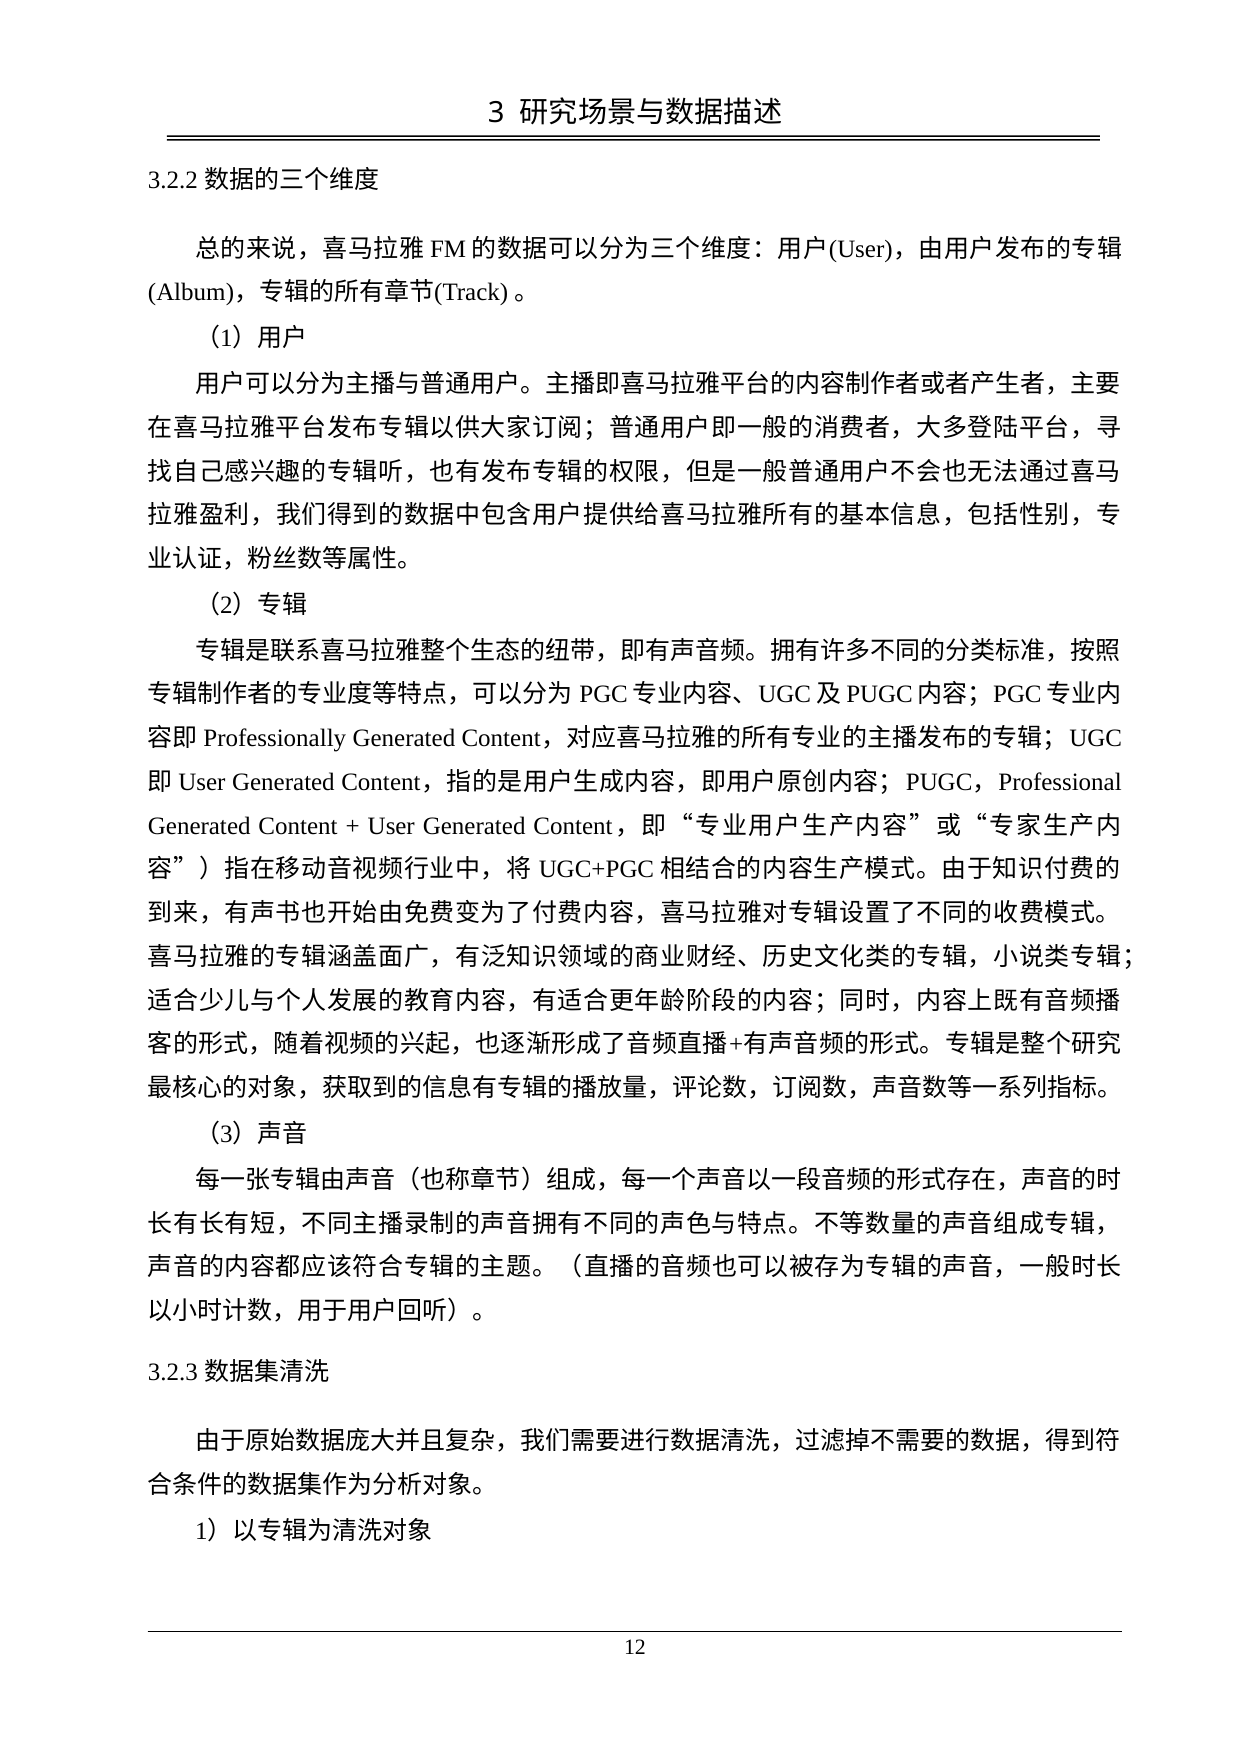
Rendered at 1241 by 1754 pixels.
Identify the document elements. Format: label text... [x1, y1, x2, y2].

text （2）专辑 [148, 577, 1122, 621]
text 由于原始数据庞大并且复杂，我们需要进行数据清洗，过滤掉不需要的数据，得到符合条件的数据集作为分析对象。 [148, 1413, 1122, 1501]
subtitle 3.2.3 数据集清洗 [148, 1352, 1122, 1388]
text 每一张专辑由声音（也称章节）组成，每一个声音以一段音频的形式存在，声音的时长有长有短，不同主播录制的声音拥有不同的声色与特点。不等数量的声音组成专辑，声音的内容都应该符合专辑的主题。（直播的音频也可以被存为专辑的声音，一般时长以小时计数，用于用户回听）。 [148, 1152, 1122, 1327]
subtitle 3.2.2 数据的三个维度 [148, 159, 1122, 196]
text 1）以专辑为清洗对象 [148, 1503, 1122, 1546]
text 总的来说，喜马拉雅FM的数据可以分为三个维度：用户(User)，由用户发布的专辑(Album)，专辑的所有章节(Track) 。 [148, 221, 1122, 308]
text （3）声音 [148, 1106, 1122, 1150]
text 专辑是联系喜马拉雅整个生态的纽带，即有声音频。拥有许多不同的分类标准，按照专辑制作者的专业度等特点，可以分为PGC专业内容、UGC及PUGC内容；PGC专业内容即Professionally Generated Content，对应喜马拉雅的所有专业的主播发布的专辑；UGC即User Generated Content，指的是用户生成内容，即用户原创内容；PUGC，Professional Generated Content + User Generated Content，即“专业用户生产内容”或“专家生产内容”）指在移动音视频行业中，将UGC+PGC相结合的内容生产模式。由于知识付费的到来，有声书也开始由免费变为了付费内容，喜马拉雅对专辑设置了不同的收费模式。喜马拉雅的专辑涵盖面广，有泛知识领域的商业财经、历史文化类的专辑，小说类专辑；适合少儿与个人发展的教育内容，有适合更年龄阶段的内容；同时，内容上既有音频播客的形式，随着视频的兴起，也逐渐形成了音频直播+有声音频的形式。专辑是整个研究最核心的对象，获取到的信息有专辑的播放量，评论数，订阅数，声音数等一系列指标。 [148, 623, 1122, 1104]
text 用户可以分为主播与普通用户。主播即喜马拉雅平台的内容制作者或者产生者，主要在喜马拉雅平台发布专辑以供大家订阅；普通用户即一般的消费者，大多登陆平台，寻找自己感兴趣的专辑听，也有发布专辑的权限，但是一般普通用户不会也无法通过喜马拉雅盈利，我们得到的数据中包含用户提供给喜马拉雅所有的基本信息，包括性别，专业认证，粉丝数等属性。 [148, 356, 1122, 575]
text （1）用户 [148, 310, 1122, 354]
